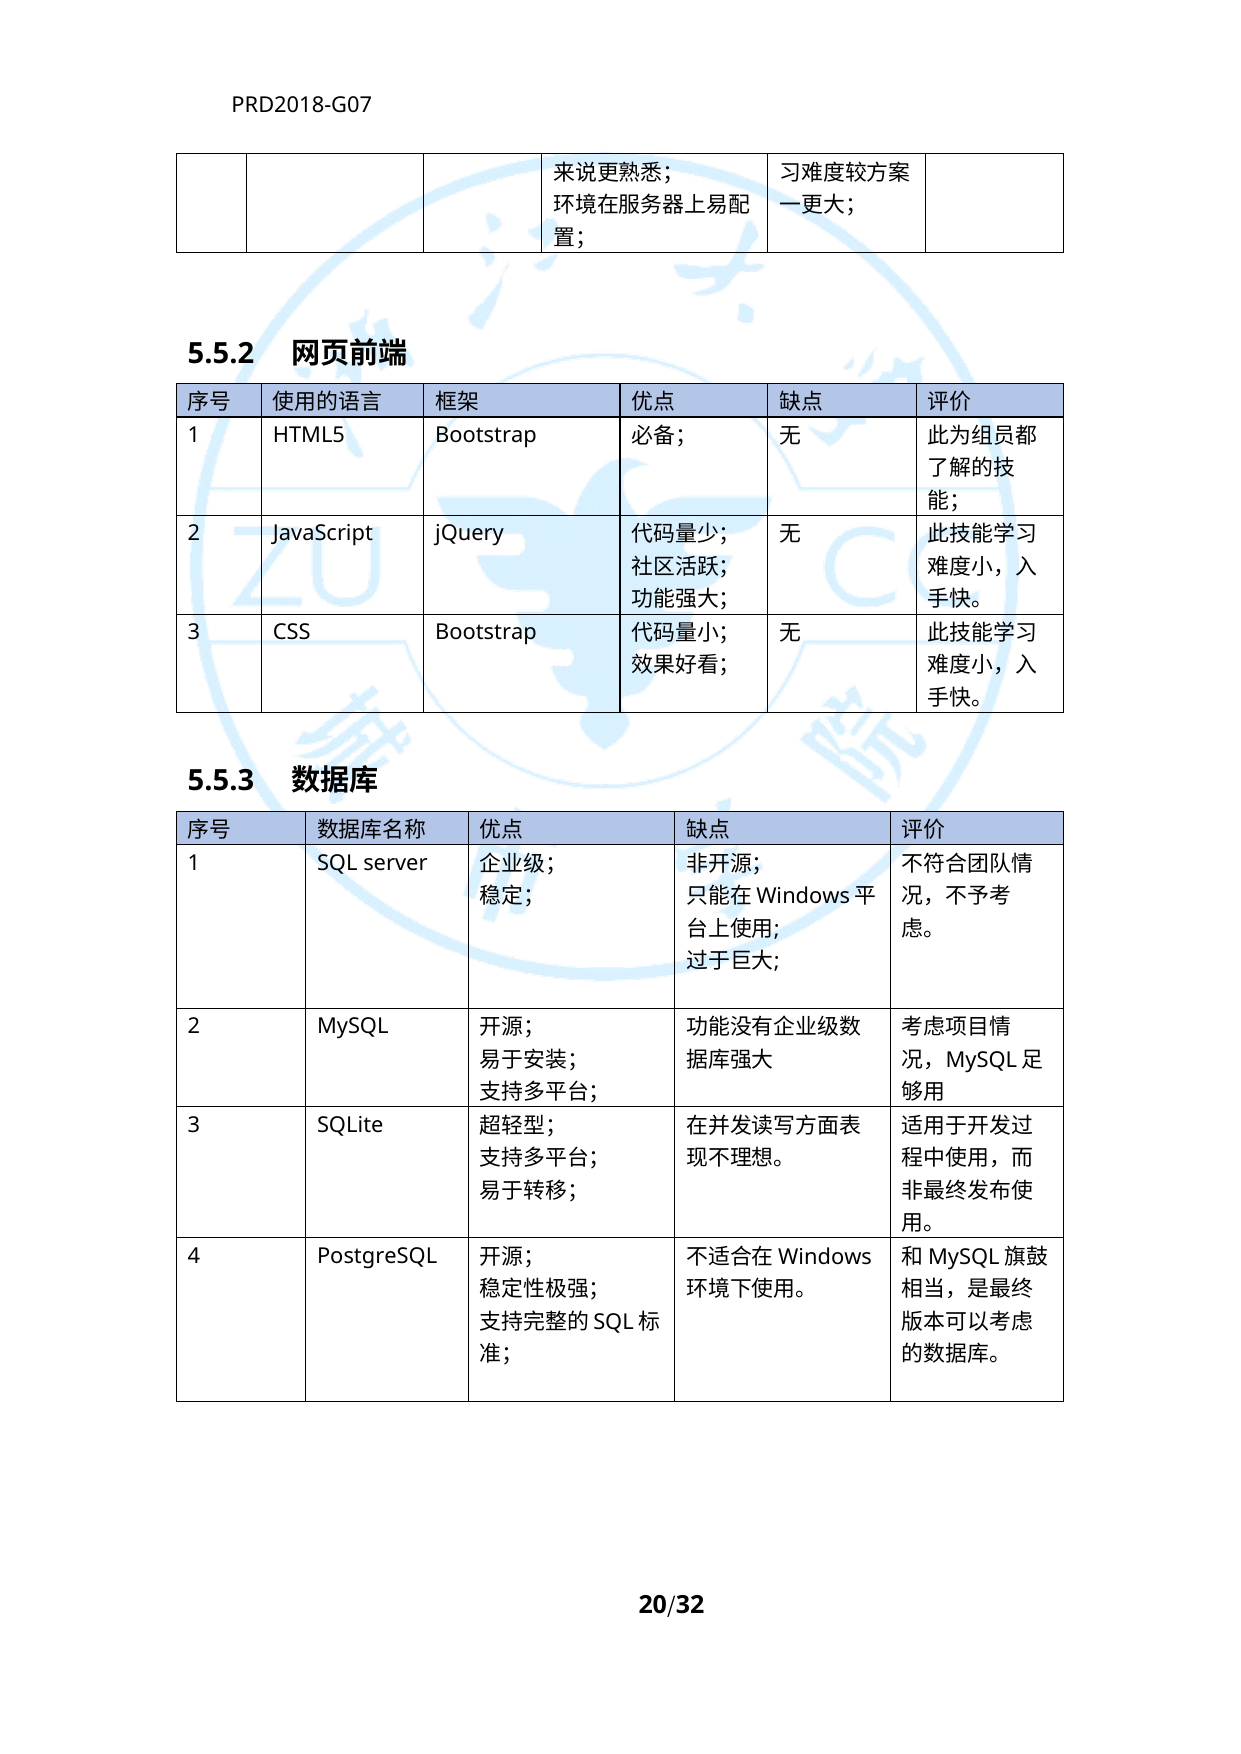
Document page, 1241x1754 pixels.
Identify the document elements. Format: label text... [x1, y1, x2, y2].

table_cell 考虑项目情况，MySQL足够用 [891, 1009, 1063, 1106]
table_cell 此技能学习难度小，入手快。 [917, 615, 1063, 712]
table_cell CSS [262, 615, 423, 712]
table_cell 功能没有企业级数据库强大 [675, 1009, 890, 1106]
table_cell 4 [177, 1238, 305, 1401]
table_header 缺点 [768, 384, 916, 416]
table_cell Spring [424, 154, 541, 252]
table_cell 开源； 易于安装； 支持多平台； [469, 1009, 674, 1106]
table_cell 适用于开发过程中使用，而非最终发布使用。 [891, 1107, 1063, 1237]
table_cell 1 [177, 418, 261, 515]
table_cell Bootstrap [424, 418, 619, 515]
text 数据库 [187, 746, 1053, 811]
table_cell 非开源； 只能在Windows平台上使用; 过于巨大; [675, 845, 890, 1008]
table_cell SQLite [306, 1107, 468, 1237]
table_cell 1 [177, 845, 305, 1008]
table_cell 代码量少； 社区活跃； 功能强大； [621, 516, 767, 613]
table_header 序号 [177, 384, 261, 416]
table_cell 不符合团队情况，不予考虑。 [891, 845, 1063, 1008]
table_cell 此技能学习难度小，入手快。 [917, 516, 1063, 613]
table_header 数据库名称 [306, 812, 468, 844]
table_header 使用的语言 [262, 384, 423, 416]
table_cell jQuery [424, 516, 619, 613]
table_cell 2 [177, 1009, 305, 1106]
table_cell JavaScript [262, 516, 423, 613]
table_cell 不适合在Windows环境下使用。 [675, 1238, 890, 1401]
table_cell 无 [768, 418, 916, 515]
table_cell PostgreSQL [306, 1238, 468, 1401]
table_header 评价 [917, 384, 1063, 416]
table_cell 在并发读写方面表现不理想。 [675, 1107, 890, 1237]
table_cell 2 [177, 516, 261, 613]
table_header 优点 [469, 812, 674, 844]
table_cell MySQL [306, 1009, 468, 1106]
table_cell Bootstrap [424, 615, 619, 712]
table_header 评价 [891, 812, 1063, 844]
table_cell Java [247, 154, 423, 252]
table_cell 2 [177, 154, 246, 252]
table_cell 企业级； 稳定； [469, 845, 674, 1008]
table_header 优点 [621, 384, 767, 416]
table_header 框架 [424, 384, 619, 416]
table_cell 和MySQL旗鼓相当，是最终版本可以考虑的数据库。 [891, 1238, 1063, 1401]
table_cell 无 [768, 615, 916, 712]
table_header 缺点 [675, 812, 890, 844]
table_cell 必备； [621, 418, 767, 515]
table_cell 无 [768, 516, 916, 613]
table_cell 超轻型； 支持多平台； 易于转移； [469, 1107, 674, 1237]
table_cell [926, 154, 1063, 252]
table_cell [768, 154, 925, 252]
table_cell SQL server [306, 845, 468, 1008]
text 网页前端 [187, 318, 1053, 383]
table_cell 3 [177, 615, 261, 712]
table_cell 3 [177, 1107, 305, 1237]
table_cell 开源； 稳定性极强； 支持完整的SQL标准； [469, 1238, 674, 1401]
table_cell HTML5 [262, 418, 423, 515]
table_cell 代码量小； 效果好看； [621, 615, 767, 712]
table_cell 此为组员都了解的技能； [917, 418, 1063, 515]
table_header 序号 [177, 812, 305, 844]
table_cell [542, 154, 767, 252]
